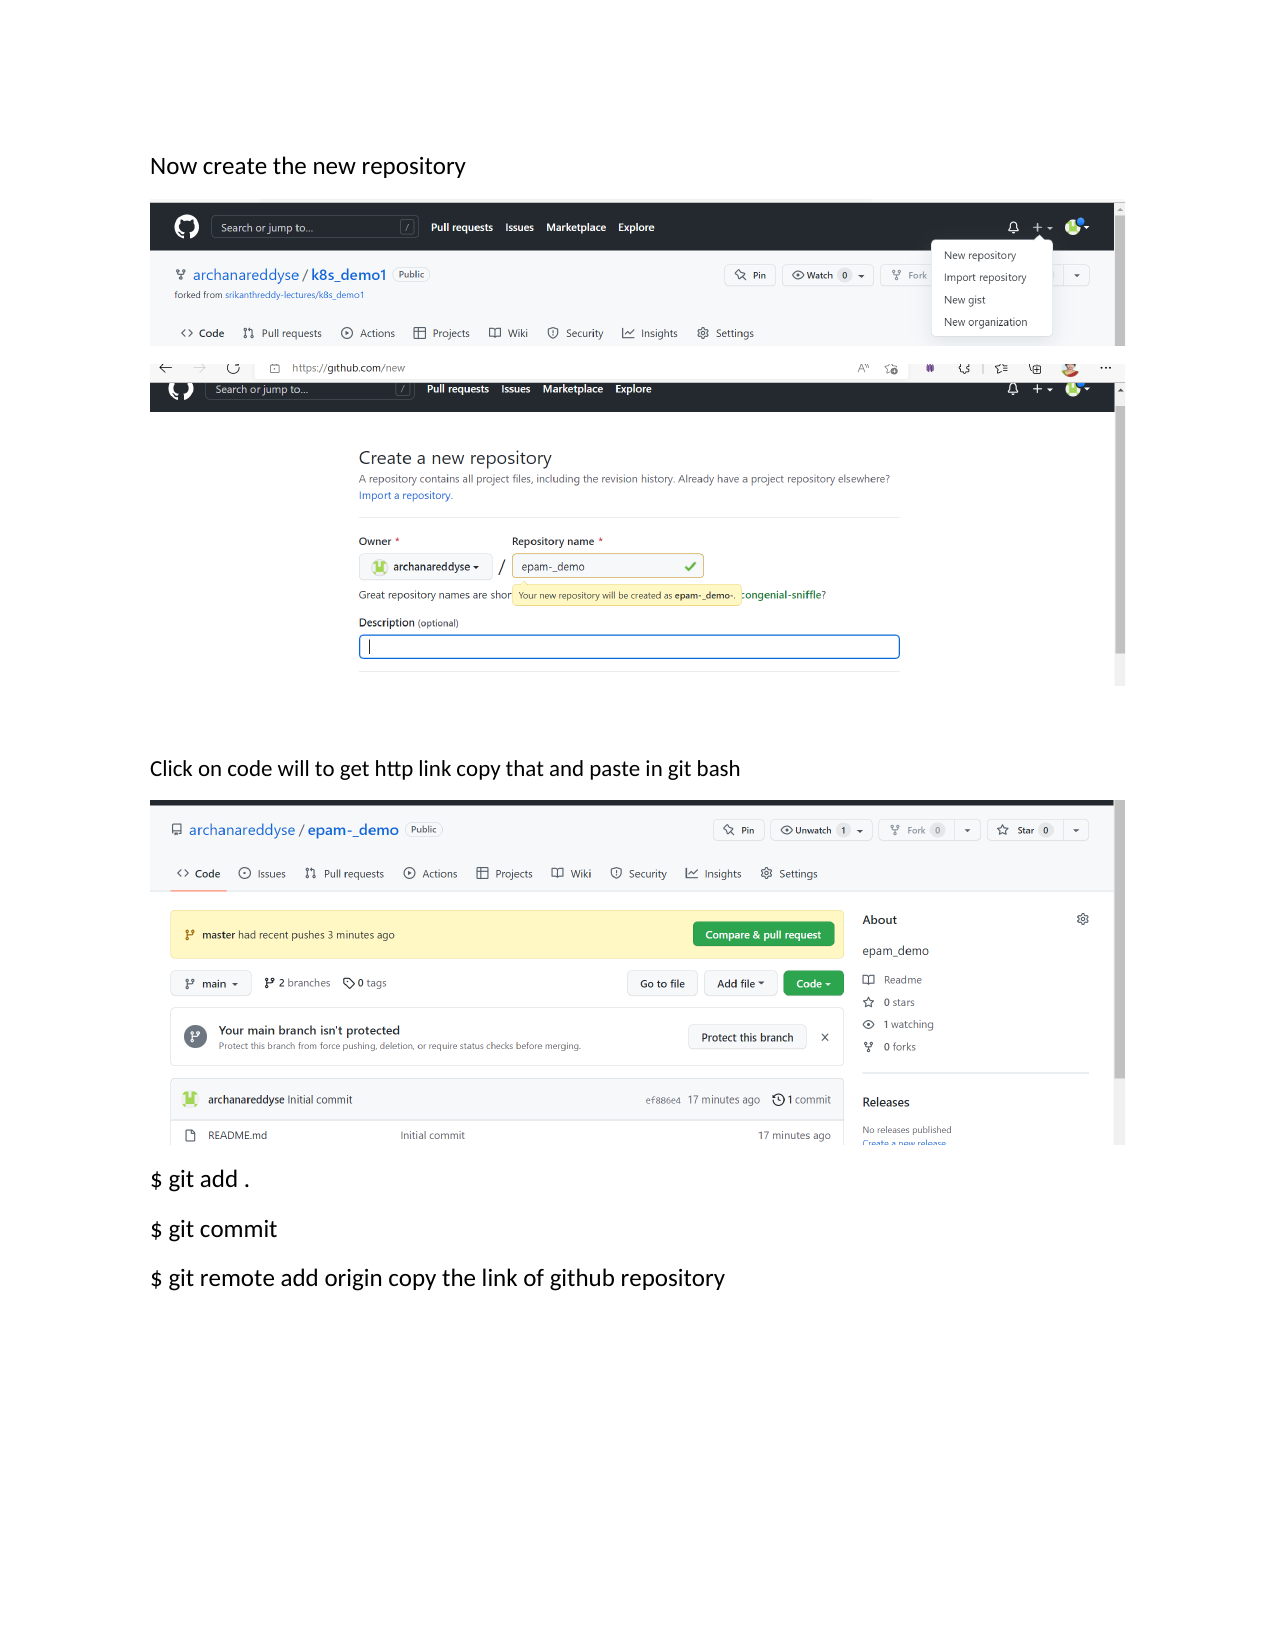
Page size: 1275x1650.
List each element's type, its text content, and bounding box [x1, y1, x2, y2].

picture [150, 800, 1125, 1145]
text $ git add . [150, 1163, 1125, 1194]
text Now create the new repository [150, 150, 1125, 181]
picture [150, 364, 1125, 686]
text Click on code will to get http link copy that and paste in git bash [150, 754, 1125, 782]
picture [150, 199, 1125, 346]
text $ git commit [150, 1213, 1125, 1243]
text $ git remote add origin copy the link of github repository [150, 1262, 1125, 1293]
